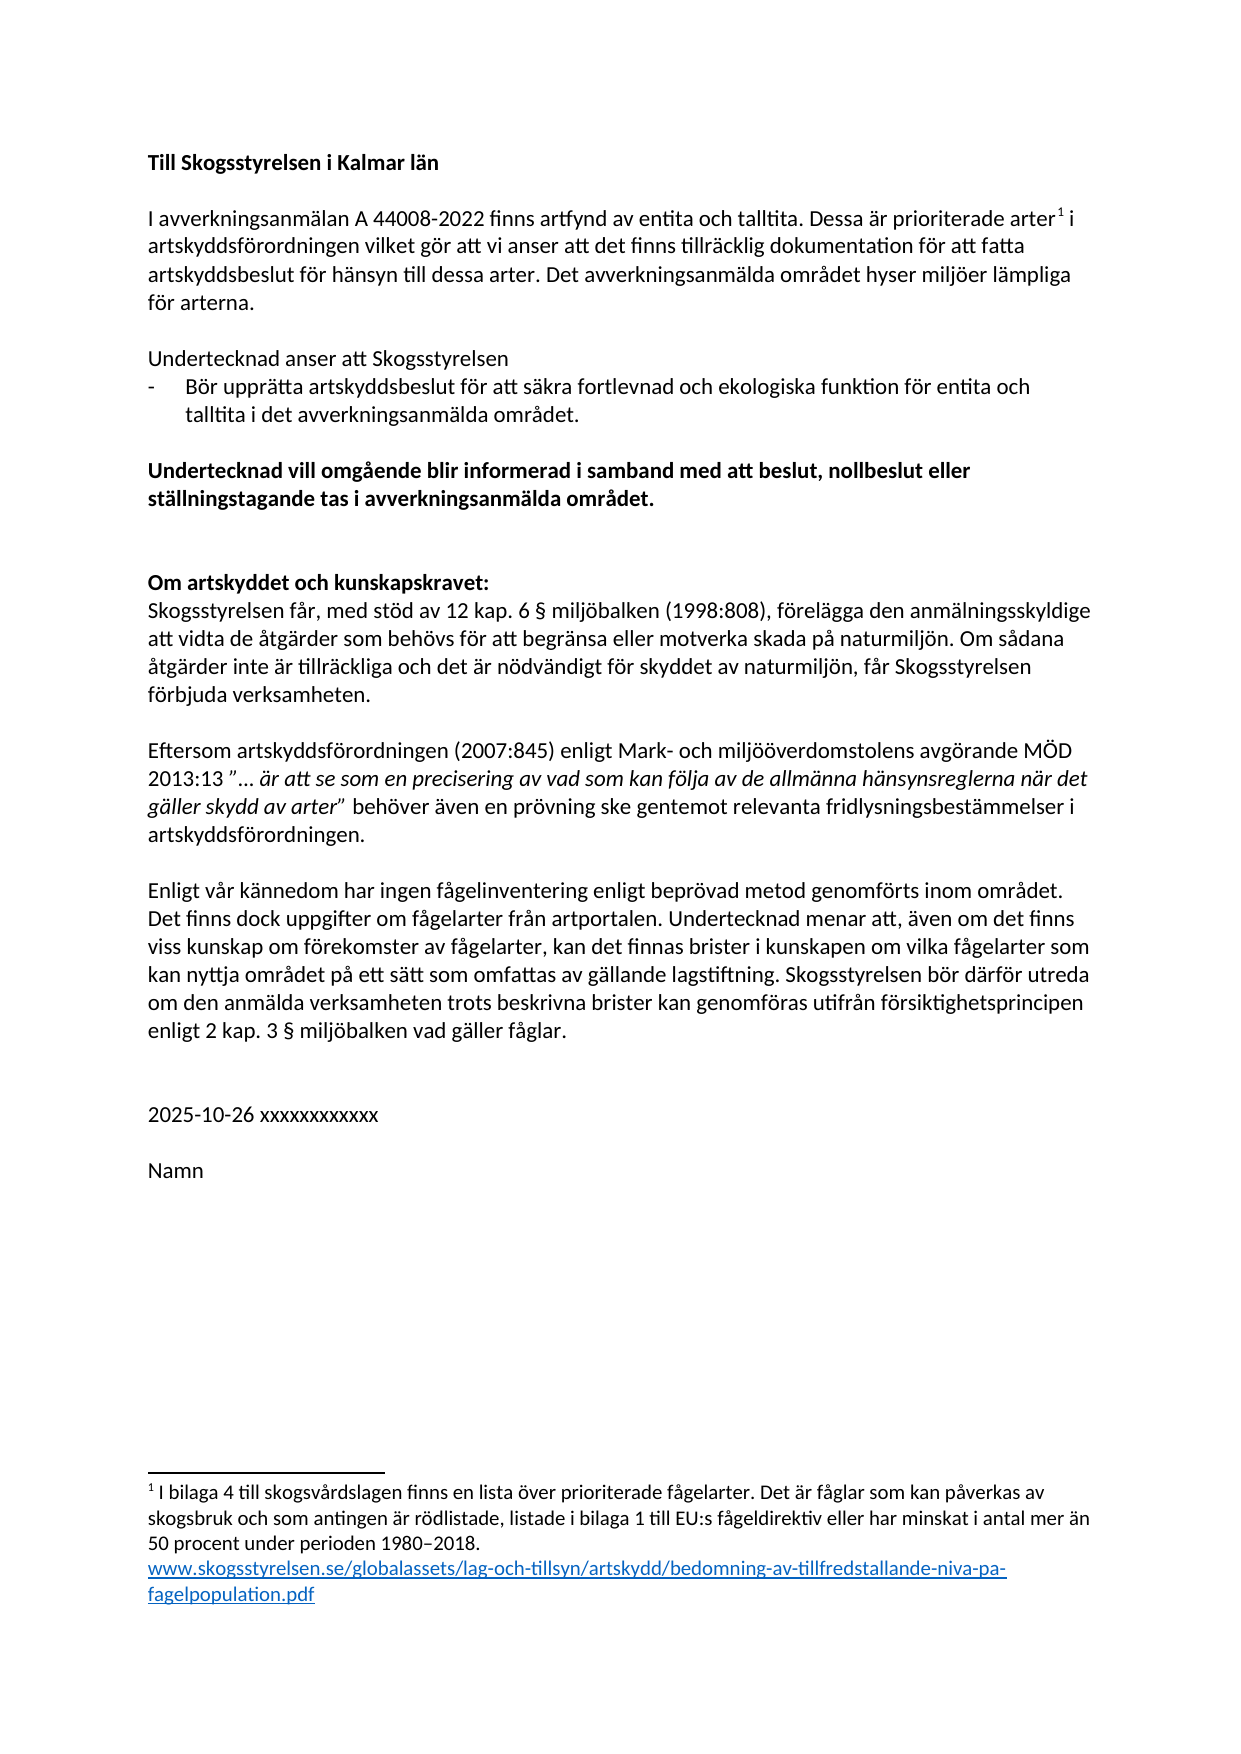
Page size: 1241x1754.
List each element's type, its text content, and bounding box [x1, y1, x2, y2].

text Undertecknad vill omgående blir informerad i samband med att beslut, nollbeslut eller ställningstagande tas i avverkningsanmälda området. [148, 456, 1093, 512]
text Till Skogsstyrelsen i Kalmar län [148, 148, 1093, 176]
text Eftersom artskyddsförordningen (2007:845) enligt Mark- och miljööverdomstolens avgörande MÖD 2013:13 ”… är att se som en precisering av vad som kan följa av de allmänna hänsynsreglerna när det [148, 736, 1093, 792]
text gäller skydd av arter” behöver även en prövning ske gentemot relevanta fridlysningsbestämmelser i artskyddsförordningen. [148, 792, 1093, 848]
text Namn [148, 1156, 1093, 1184]
text Enligt vår kännedom har ingen fågelinventering enligt beprövad metod genomförts inom området. Det finns dock uppgifter om fågelarter från artportalen. Undertecknad menar att, även om det finns viss kunskap om förekomster av fågelarter, kan det finnas brister i kunskapen om vilka fågelarter som kan nyttja området på ett sätt som omfattas av gällande lagstiftning. Skogsstyrelsen bör därför utreda om den anmälda verksamheten trots beskrivna brister kan genomföras utifrån försiktighetsprincipen enligt 2 kap. 3 § miljöbalken vad gäller fåglar. [148, 876, 1093, 1044]
text Om artskyddet och kunskapskravet: [148, 568, 1093, 596]
list Bör upprätta artskyddsbeslut för att säkra fortlevnad och ekologiska funktion för entita och talltita i det avverkningsanmälda området. [148, 372, 1093, 428]
text I avverkningsanmälan A 44008-2022 finns artfynd av entita och talltita. Dessa är prioriterade arter i artskyddsförordningen vilket gör att vi anser att det finns tillräcklig dokumentation för att fatta artskyddsbeslut för hänsyn till dessa arter. Det avverkningsanmälda området hyser miljöer lämpliga för arterna. [148, 204, 1093, 316]
text Skogsstyrelsen får, med stöd av 12 kap. 6 § miljöbalken (1998:808), förelägga den anmälningsskyldige att vidta de åtgärder som behövs för att begränsa eller motverka skada på naturmiljön. Om sådana åtgärder inte är tillräckliga och det är nödvändigt för skyddet av naturmiljön, får Skogsstyrelsen förbjuda verksamheten. [148, 596, 1093, 708]
text 2025-10-26 xxxxxxxxxxxx [148, 1100, 1093, 1128]
text Undertecknad anser att Skogsstyrelsen [148, 344, 1093, 372]
